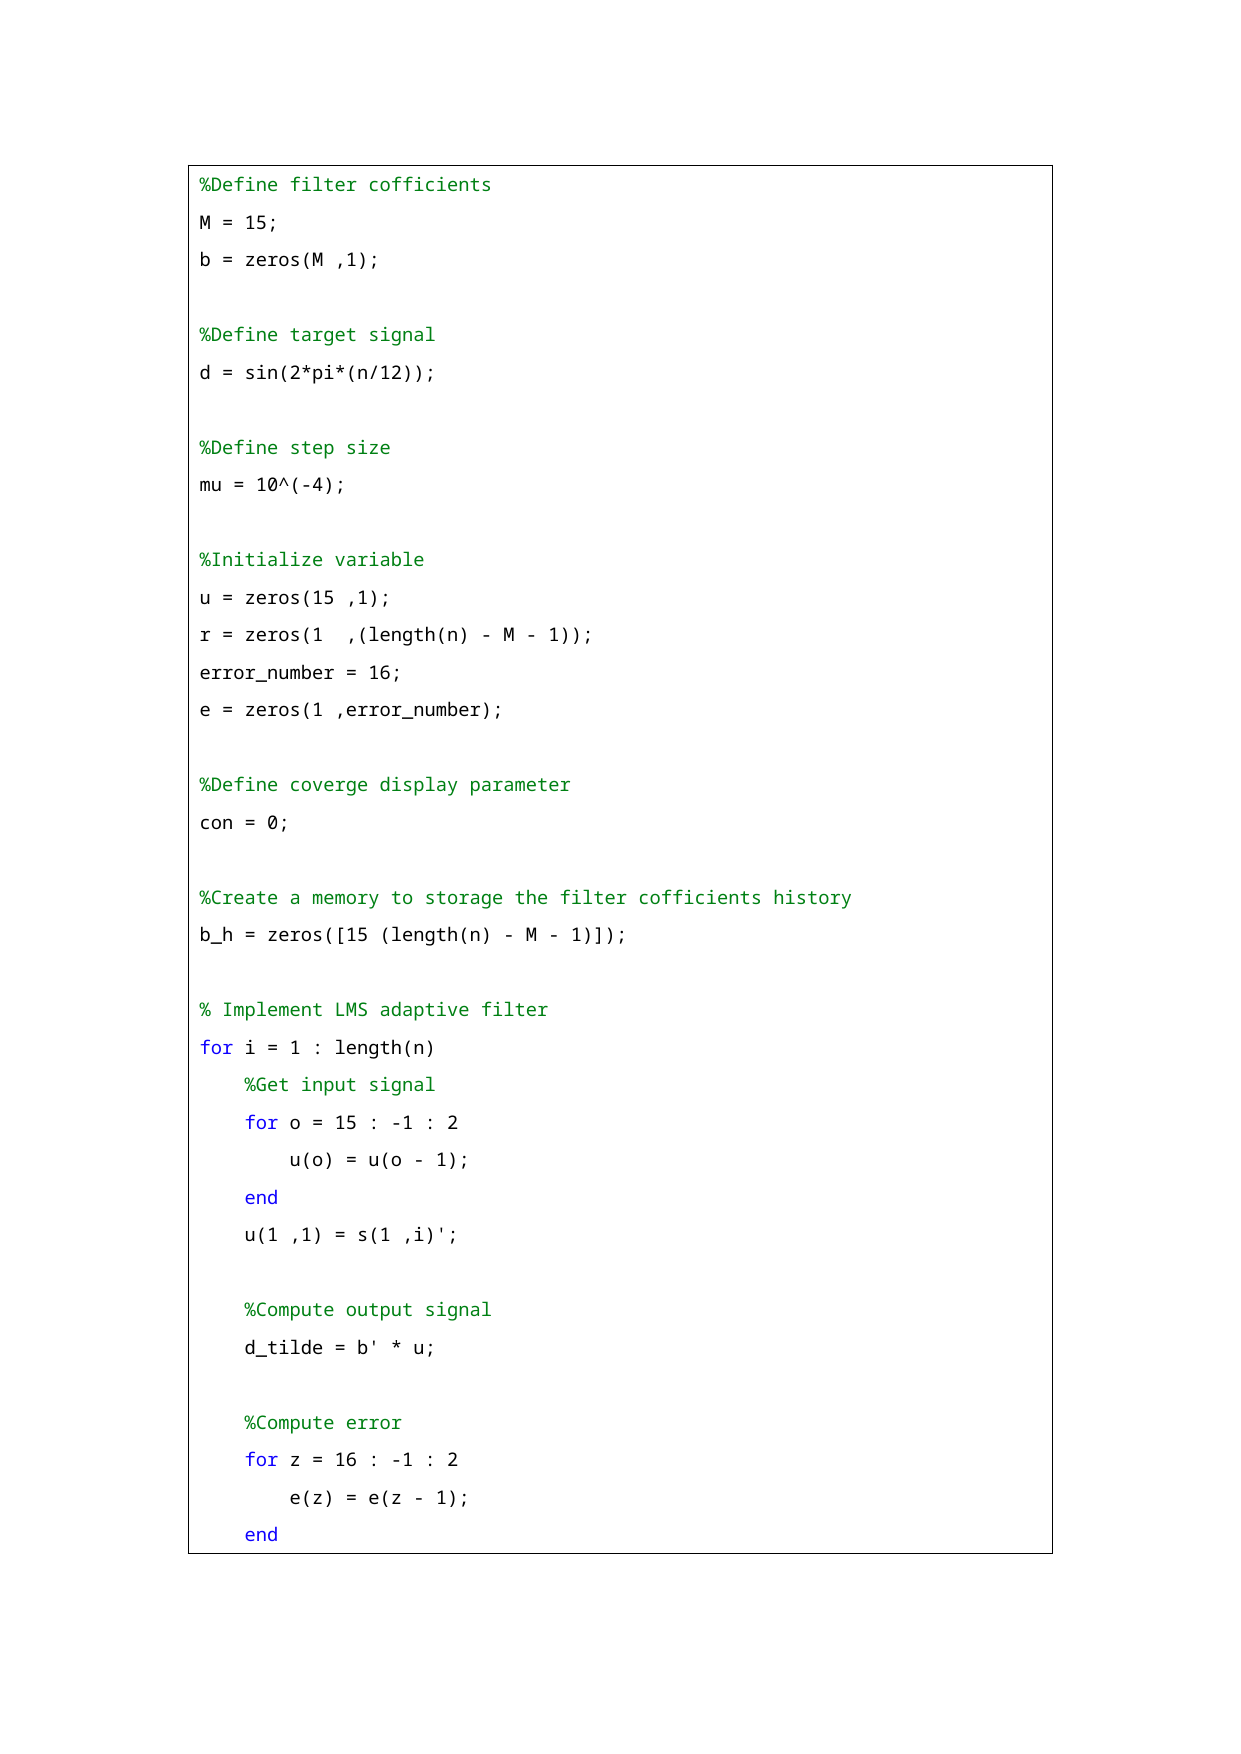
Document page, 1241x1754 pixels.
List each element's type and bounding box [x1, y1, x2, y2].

table_header [189, 166, 1052, 1553]
